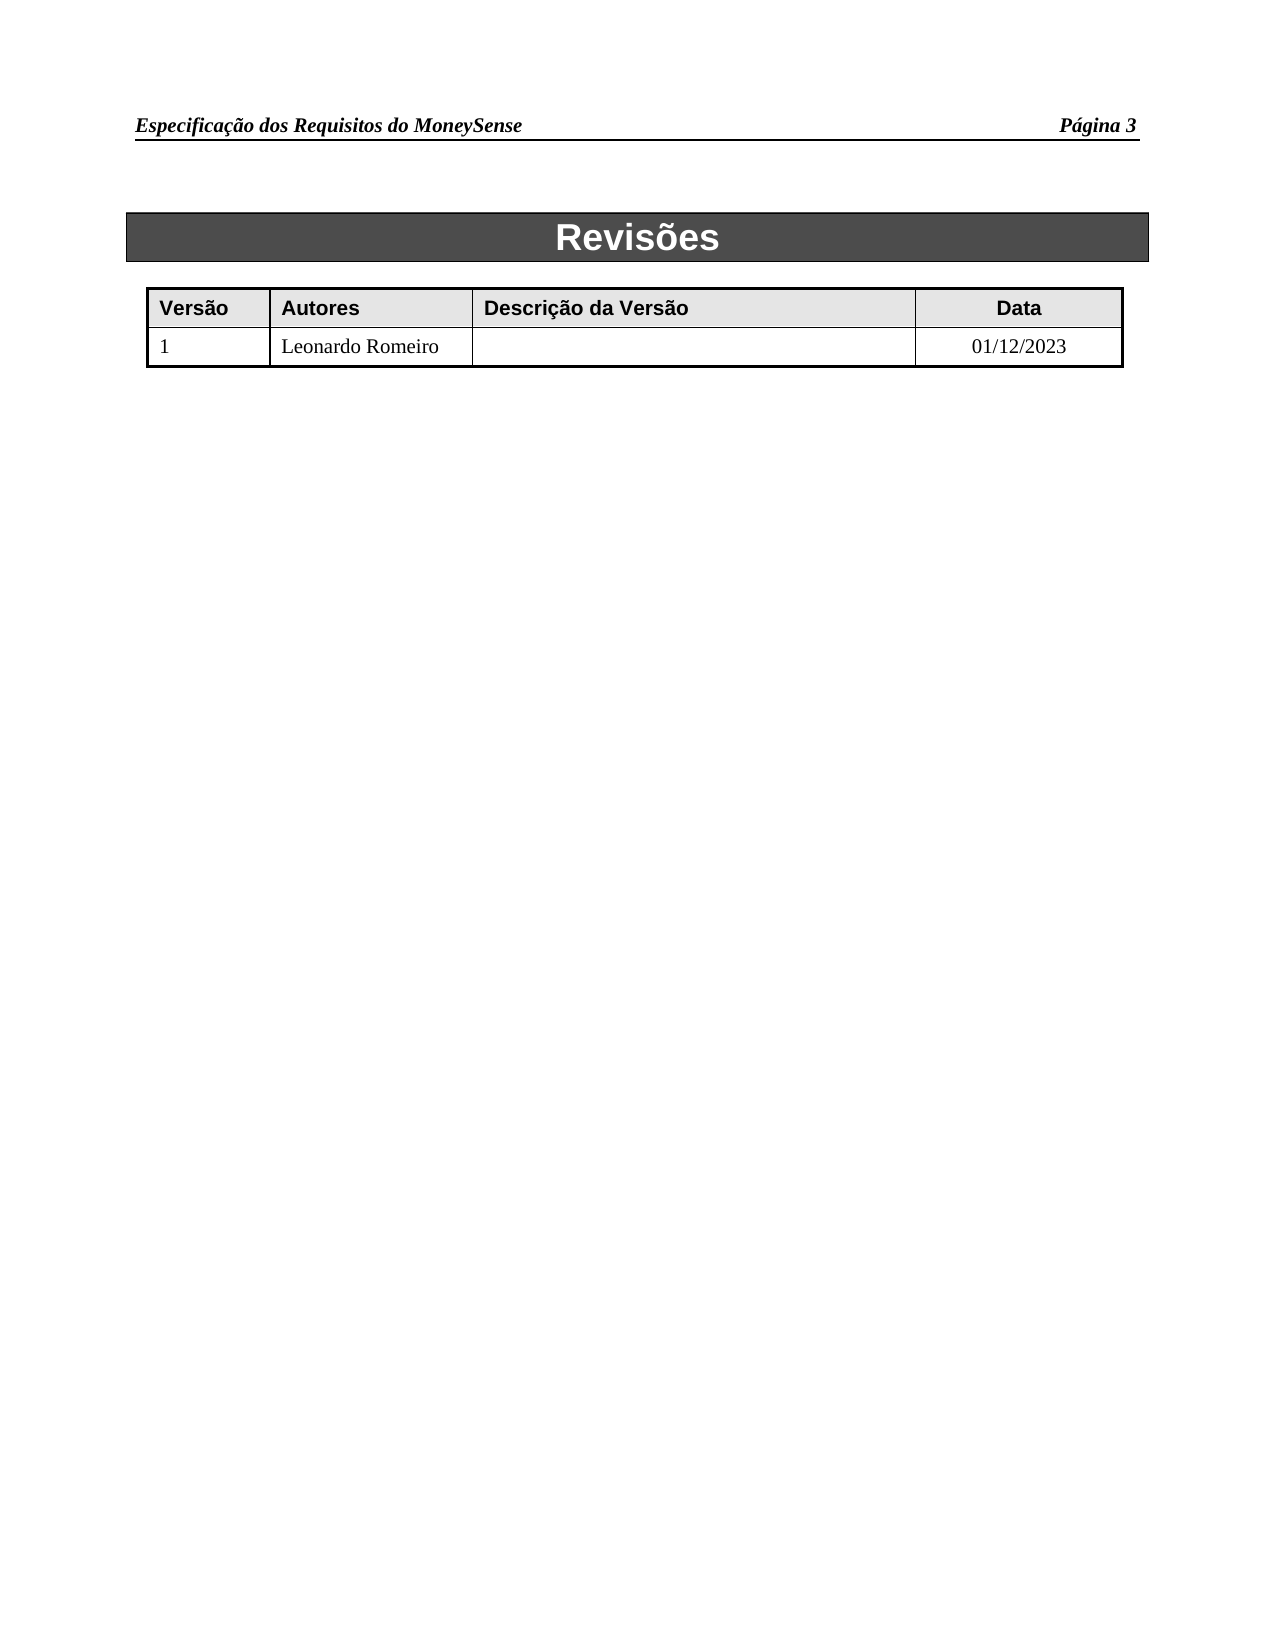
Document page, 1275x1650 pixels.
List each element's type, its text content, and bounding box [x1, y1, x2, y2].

text Revisões [127, 214, 1148, 261]
table_header Versão [149, 290, 269, 326]
table_header Descrição da Versão [473, 290, 915, 326]
table_cell [473, 328, 915, 364]
table_header Autores [271, 290, 472, 326]
table_header Data [916, 290, 1121, 326]
table_cell 01/12/2023 [916, 328, 1121, 364]
table_cell 1 [149, 328, 269, 364]
table_cell Leonardo Romeiro [271, 328, 472, 364]
